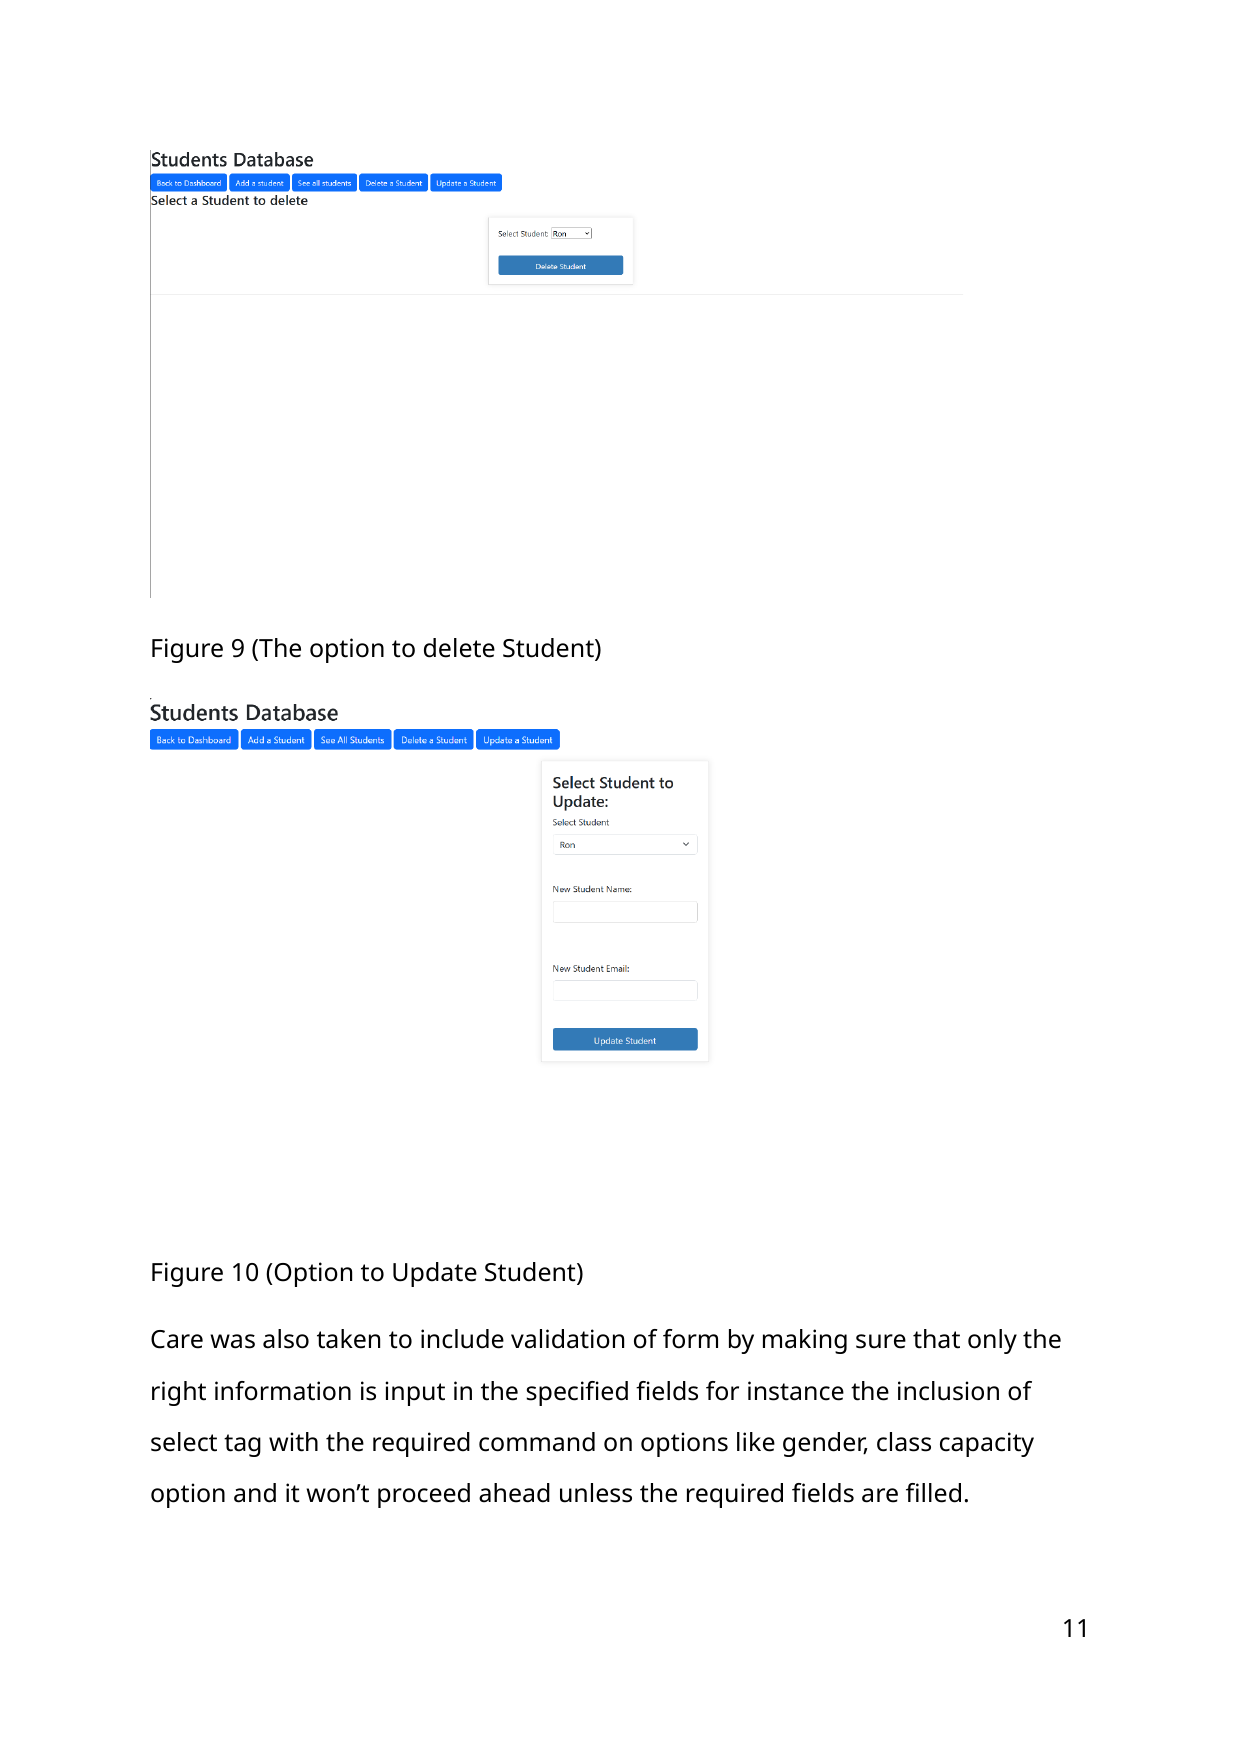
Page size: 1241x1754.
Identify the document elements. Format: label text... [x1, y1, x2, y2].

text Figure 9 (The option to delete Student) [150, 631, 1090, 665]
picture [150, 698, 1091, 1221]
text Care was also taken to include validation of form by making sure that only the right information is input in the specified fields for instance the inclusion of select tag with the required command on options like gender, class capacity option and it won’t proceed ahead unless the required fields are filled. [150, 1322, 1090, 1509]
text Figure 10 (Option to Update Student) [150, 1254, 1090, 1288]
picture [150, 150, 964, 598]
